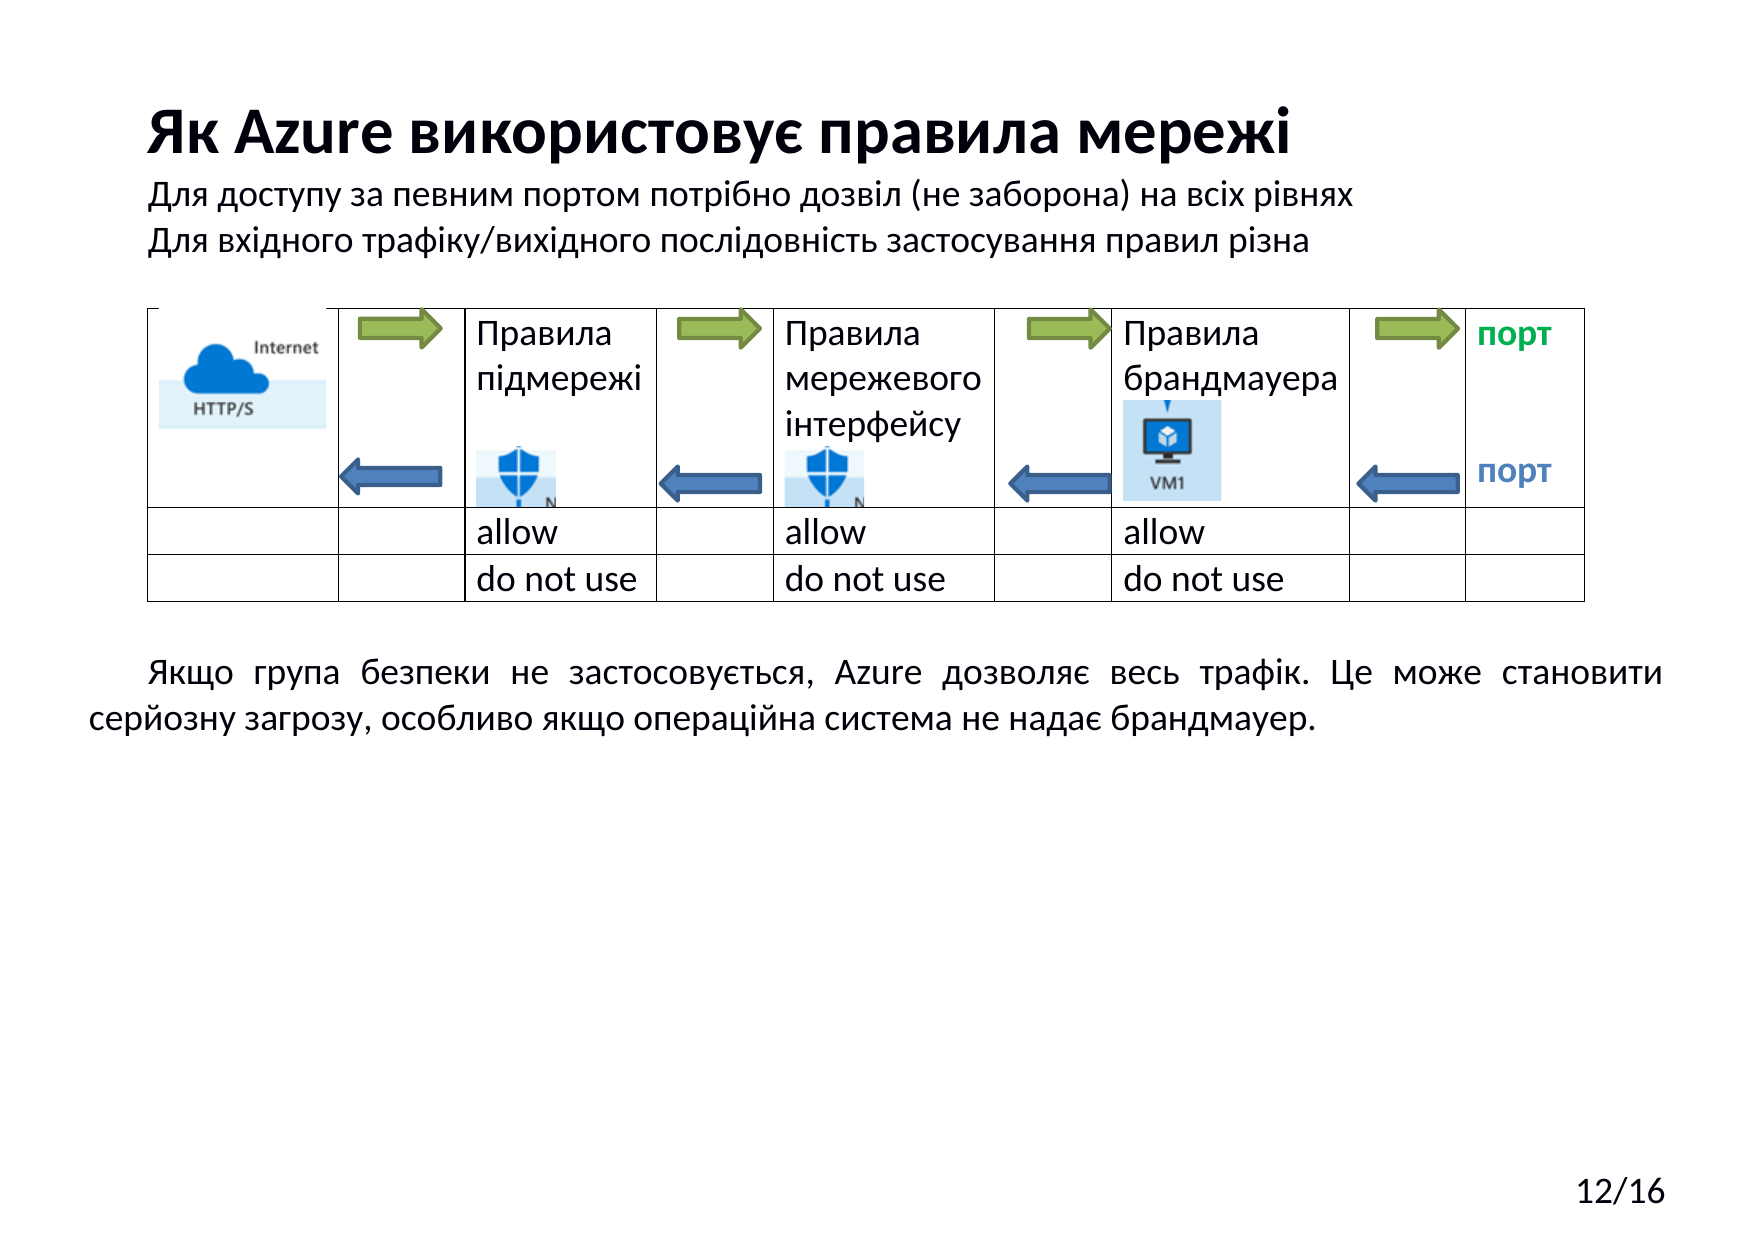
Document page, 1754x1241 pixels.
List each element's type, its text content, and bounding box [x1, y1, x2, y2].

picture [1123, 400, 1222, 501]
table_header [339, 309, 464, 507]
picture [784, 446, 865, 507]
table_cell do not use [774, 555, 994, 601]
table_cell allow [774, 508, 994, 554]
table_cell [1350, 555, 1465, 601]
text Для доступу за певним портом потрібно дозвіл (не заборона) на всіх рівнях [89, 170, 1665, 216]
table_cell [995, 508, 1111, 554]
table_header [1350, 309, 1465, 507]
table_header [657, 309, 773, 507]
table_cell [1466, 555, 1584, 601]
table_cell [1466, 508, 1584, 554]
text Для вхідного трафіку/вихідного послідовність застосування правил різна [89, 216, 1665, 262]
table_header порт порт [1466, 309, 1584, 507]
table_cell [339, 555, 464, 601]
picture [158, 308, 327, 431]
table_cell [339, 508, 464, 554]
table_header Правила брандмауера [1112, 309, 1349, 507]
table_cell do not use [1112, 555, 1349, 601]
subtitle Як Azure використовує правила мережі [89, 89, 1665, 170]
table_cell allow [1112, 508, 1349, 554]
table_cell [148, 508, 338, 554]
table_header [995, 309, 1111, 507]
table_header Правила підмережі [466, 309, 656, 507]
text Якщо група безпеки не застосовується, Azure дозволяє весь трафік. Це може становити серйозну загрозу, особливо якщо операційна система не надає брандмауер. [89, 648, 1665, 739]
table_cell allow [466, 508, 656, 554]
table_cell [995, 555, 1111, 601]
table_header [148, 309, 338, 507]
table_cell [657, 555, 773, 601]
picture [476, 446, 556, 507]
table_cell [148, 555, 338, 601]
table_header Правила мережевого інтерфейсу [774, 309, 994, 507]
table_cell [657, 508, 773, 554]
table_cell [1350, 508, 1465, 554]
table_cell do not use [466, 555, 656, 601]
